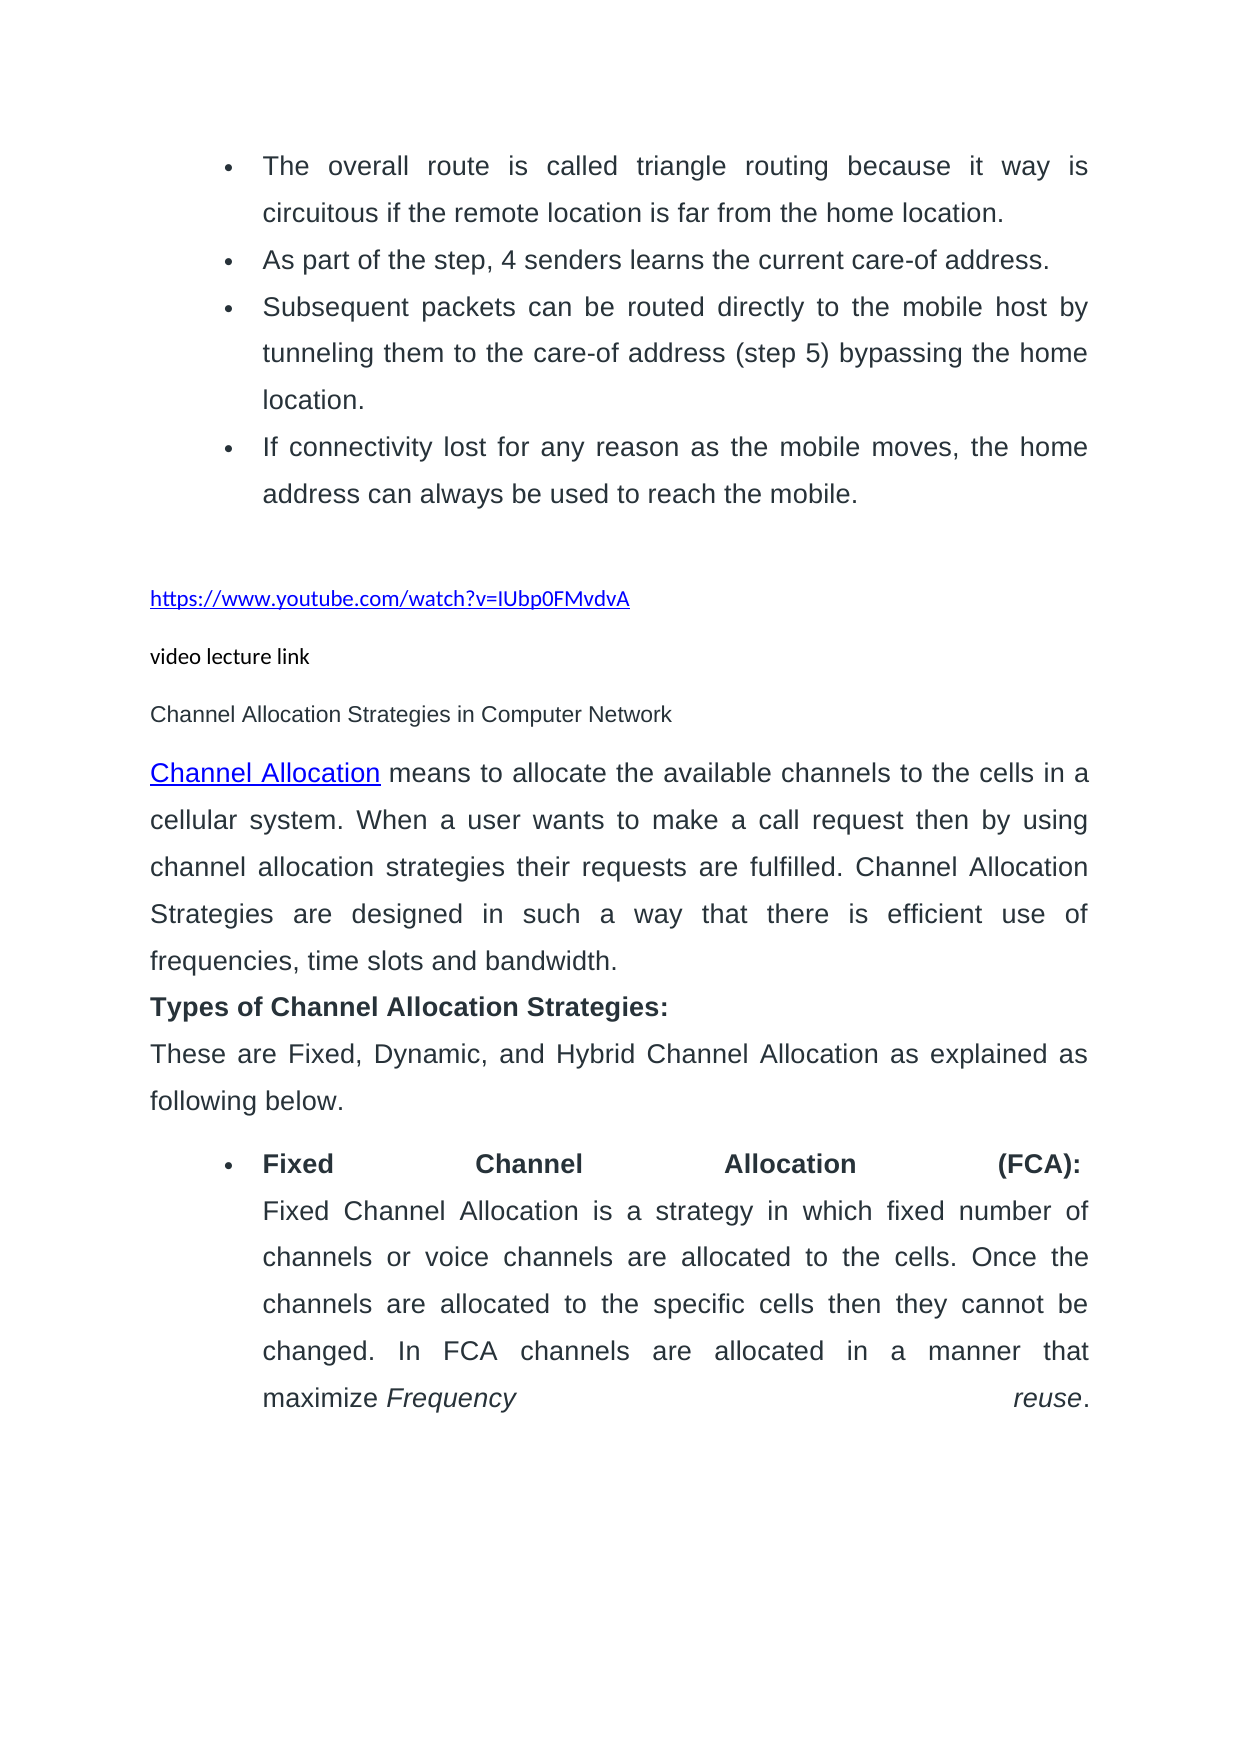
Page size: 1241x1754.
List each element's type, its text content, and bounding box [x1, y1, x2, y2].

list Subsequent packets can be routed directly to the mobile host by tunneling them to the care-of address (step 5) bypassing the home location. [225, 291, 1090, 416]
text Types of Channel Allocation Strategies: [150, 991, 1090, 1023]
text video lecture link [150, 642, 1090, 670]
list If connectivity lost for any reason as the mobile moves, the home address can always be used to reach the mobile. [225, 431, 1090, 509]
text Channel Allocation Strategies in Computer Network [150, 701, 1090, 727]
text https://www.youtube.com/watch?v=IUbp0FMvdvA [150, 584, 1090, 612]
text These are Fixed, Dynamic, and Hybrid Channel Allocation as explained as following below. [150, 1038, 1090, 1116]
list The overall route is called triangle routing because it way is circuitous if the remote location is far from the home location. [225, 150, 1090, 228]
text Channel Allocation means to allocate the available channels to the cells in a cellular system. When a user wants to make a call request then by using channel allocation strategies their requests are fulfilled. Channel Allocation Strategies are designed in such a way that there is efficient use of frequencies, time slots and bandwidth. [150, 757, 1090, 976]
list As part of the step, 4 senders learns the current care-of address. [225, 244, 1090, 275]
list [225, 1148, 1090, 1413]
